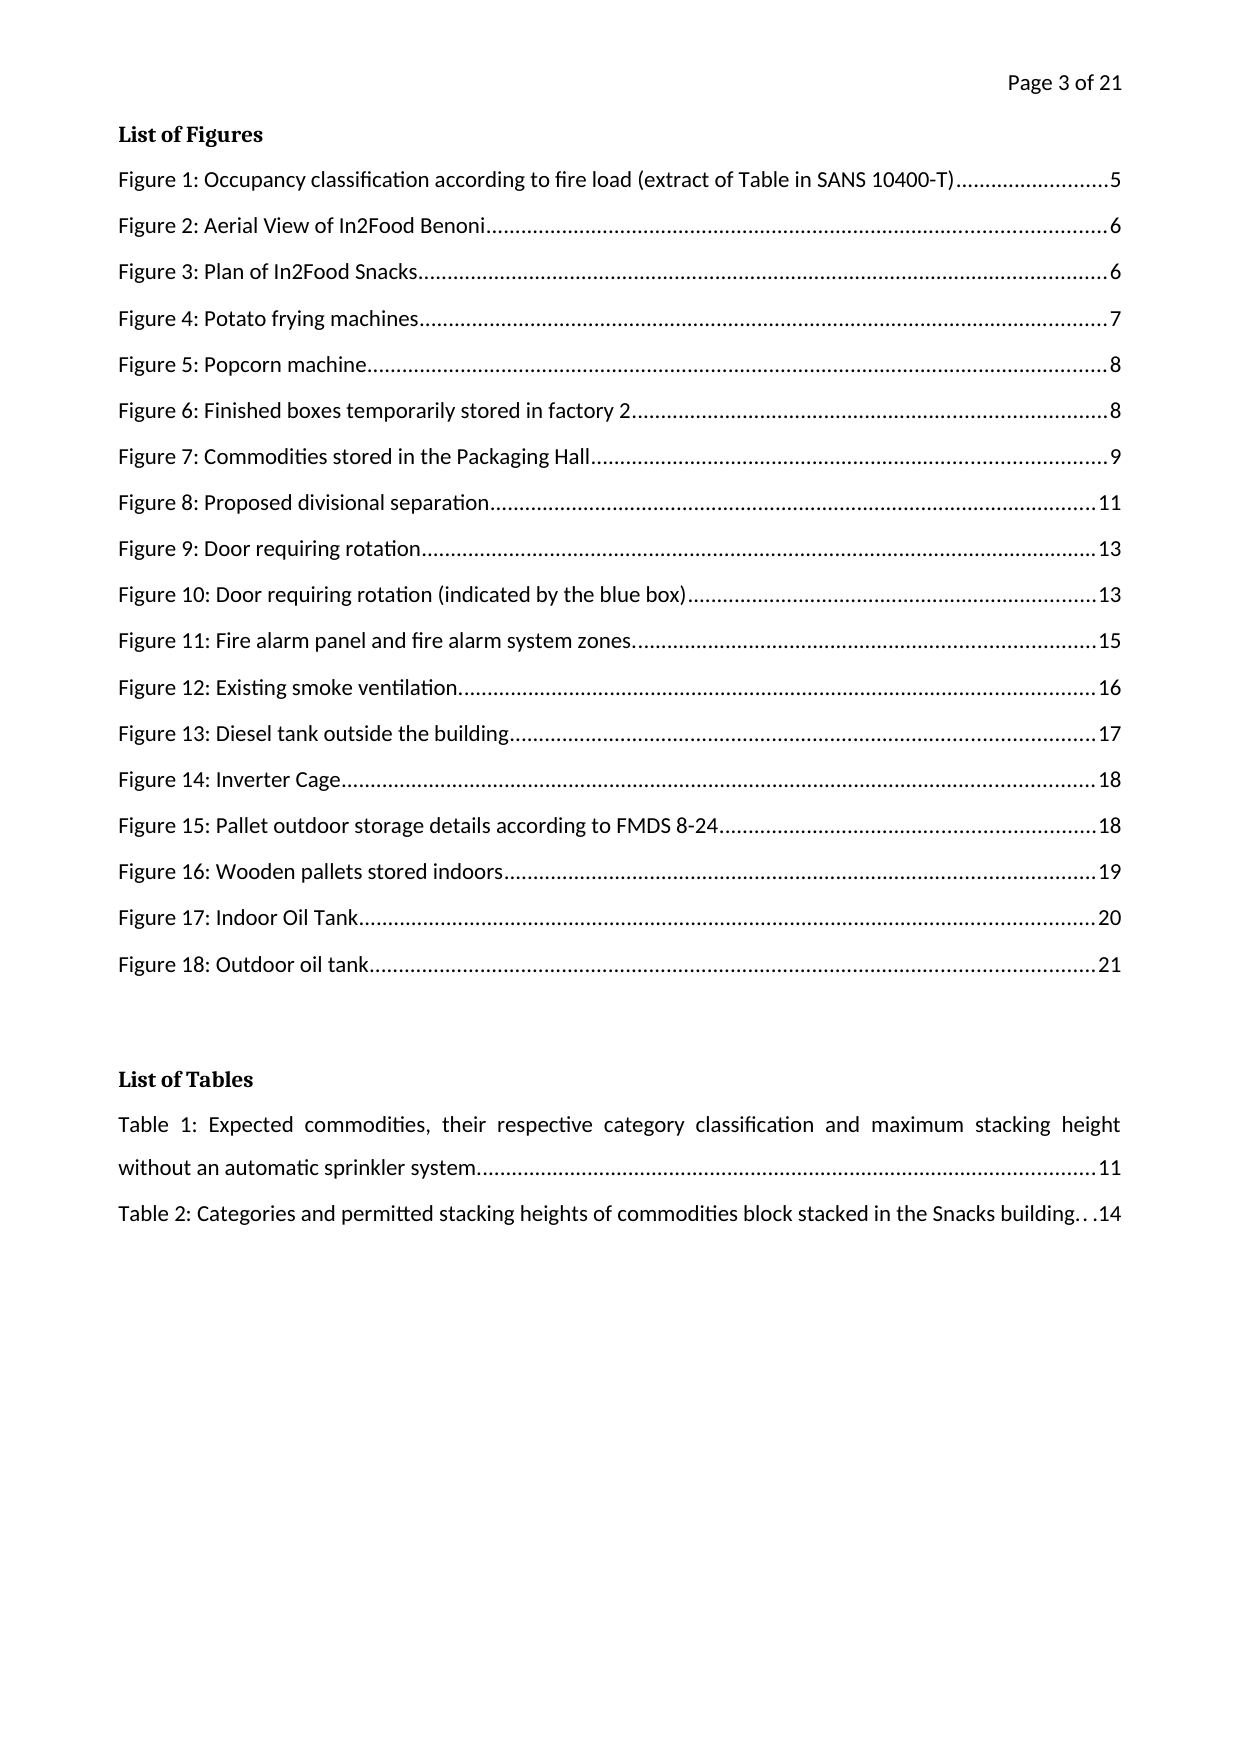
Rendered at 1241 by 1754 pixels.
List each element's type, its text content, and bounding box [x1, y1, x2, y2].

text Figure 6: Finished boxes temporarily stored in factory 2 8 [118, 396, 1122, 424]
text Figure 8: Proposed divisional separation 11 [118, 488, 1122, 516]
text Figure 14: Inverter Cage 18 [118, 765, 1122, 793]
text Figure 13: Diesel tank outside the building 17 [118, 719, 1122, 747]
text Table 2: Categories and permitted stacking heights of commodities block stacked in the Snacks building. 14 [118, 1199, 1122, 1227]
text Figure 1: Occupancy classification according to fire load (extract of Table in SANS 10400-T) 5 [118, 165, 1122, 193]
text Figure 18: Outdoor oil tank 21 [118, 950, 1122, 978]
text Figure 2: Aerial View of In2Food Benoni 6 [118, 211, 1122, 239]
text Figure 7: Commodities stored in the Packaging Hall 9 [118, 442, 1122, 470]
text Figure 16: Wooden pallets stored indoors 19 [118, 857, 1122, 885]
text Figure 17: Indoor Oil Tank 20 [118, 903, 1122, 932]
text Figure 15: Pallet outdoor storage details according to FMDS 8-24 18 [118, 811, 1122, 839]
text Figure 10: Door requiring rotation (indicated by the blue box) 13 [118, 581, 1122, 608]
text Figure 11: Fire alarm panel and fire alarm system zones. 15 [118, 627, 1122, 655]
subtitle List of Figures [118, 122, 1122, 148]
text Table 1: Expected commodities, their respective category classification and maximum stacking height without an automatic sprinkler system. 11 [118, 1111, 1122, 1181]
text Figure 5: Popcorn machine 8 [118, 350, 1122, 378]
text Figure 9: Door requiring rotation 13 [118, 534, 1122, 562]
text Figure 4: Potato frying machines 7 [118, 304, 1122, 332]
text Figure 3: Plan of In2Food Snacks 6 [118, 257, 1122, 286]
text Figure 12: Existing smoke ventilation. 16 [118, 673, 1122, 701]
subtitle List of Tables [118, 1067, 1122, 1093]
